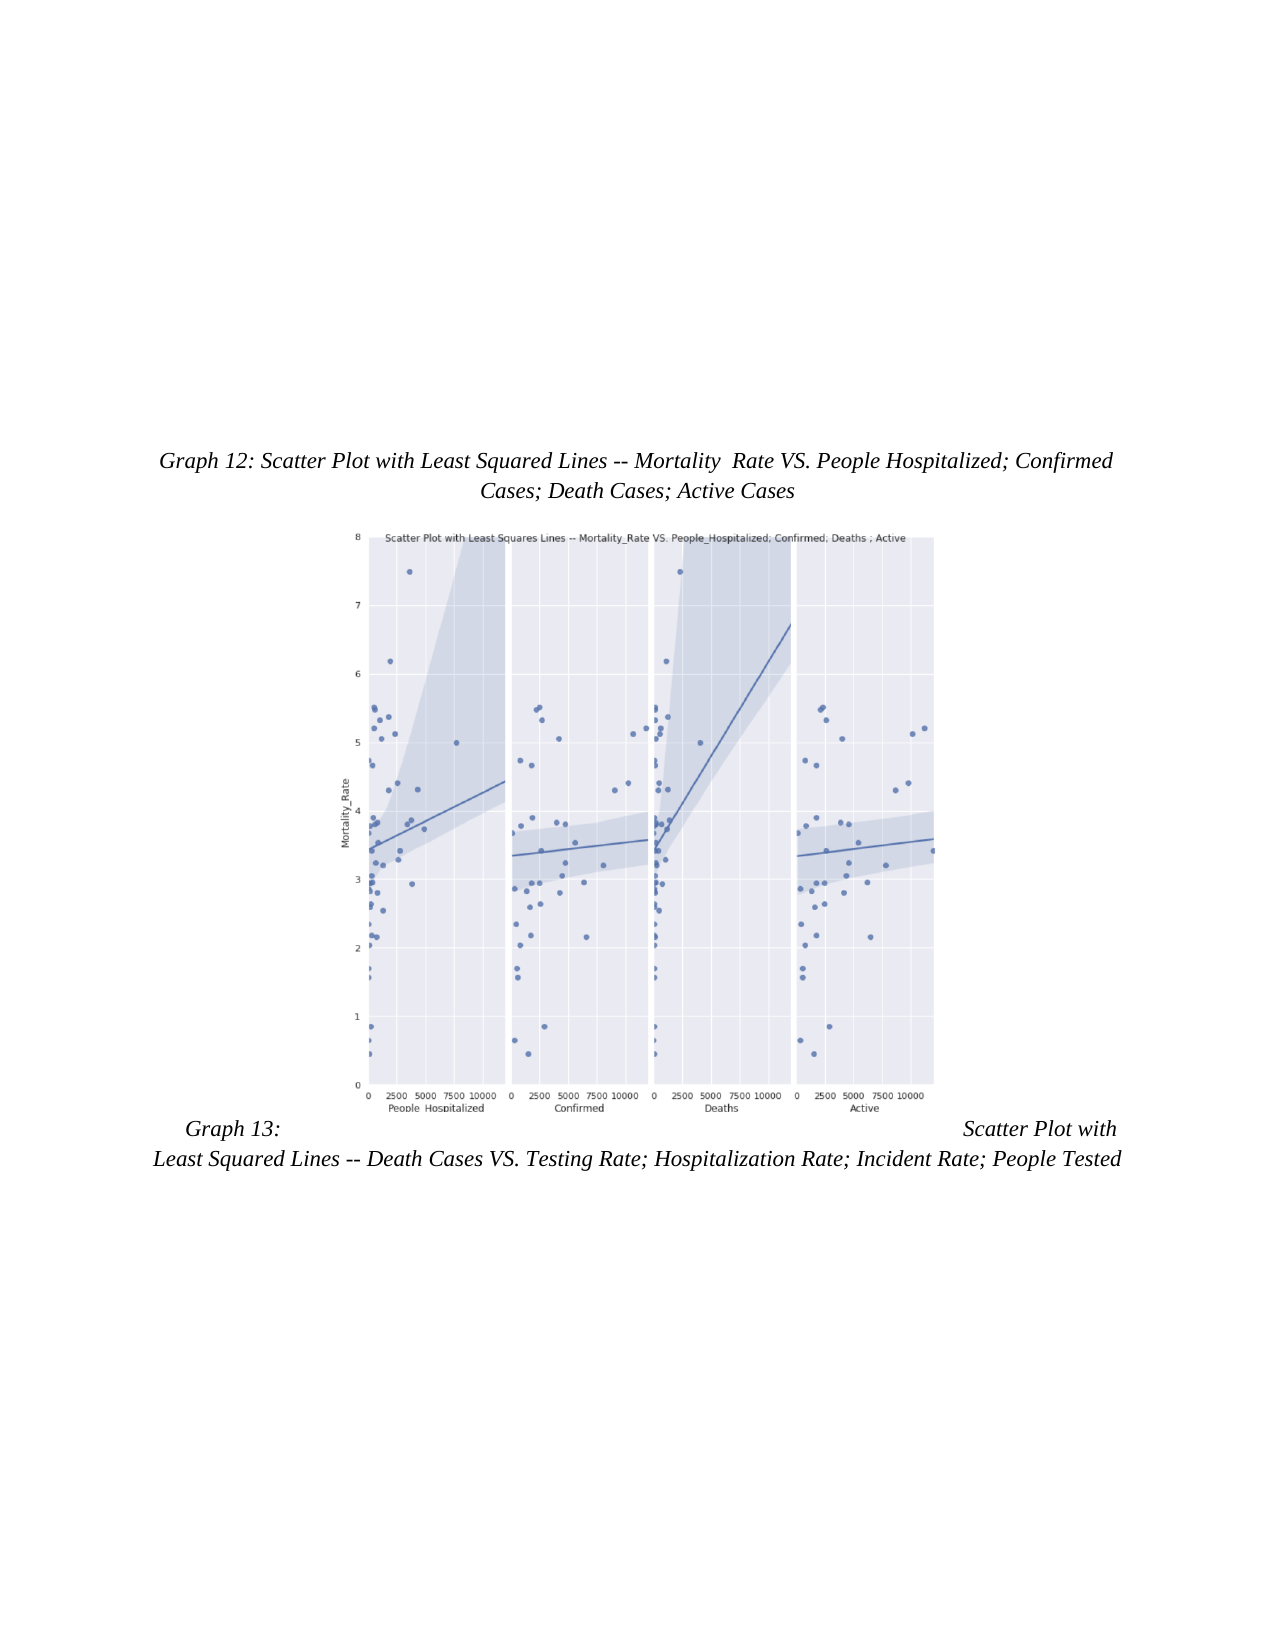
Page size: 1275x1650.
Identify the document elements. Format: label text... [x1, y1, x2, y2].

text Graph 13: Scatter Plot with Least Squared Lines -- Death Cases VS. Testing Rate; Hospitalization Rate; Incident Rate; People Tested [150, 1114, 1125, 1171]
picture [336, 526, 939, 1112]
text Graph 12: Scatter Plot with Least Squared Lines -- Mortality Rate VS. People Hospitalized; Confirmed Cases; Death Cases; Active Cases [150, 447, 1125, 504]
